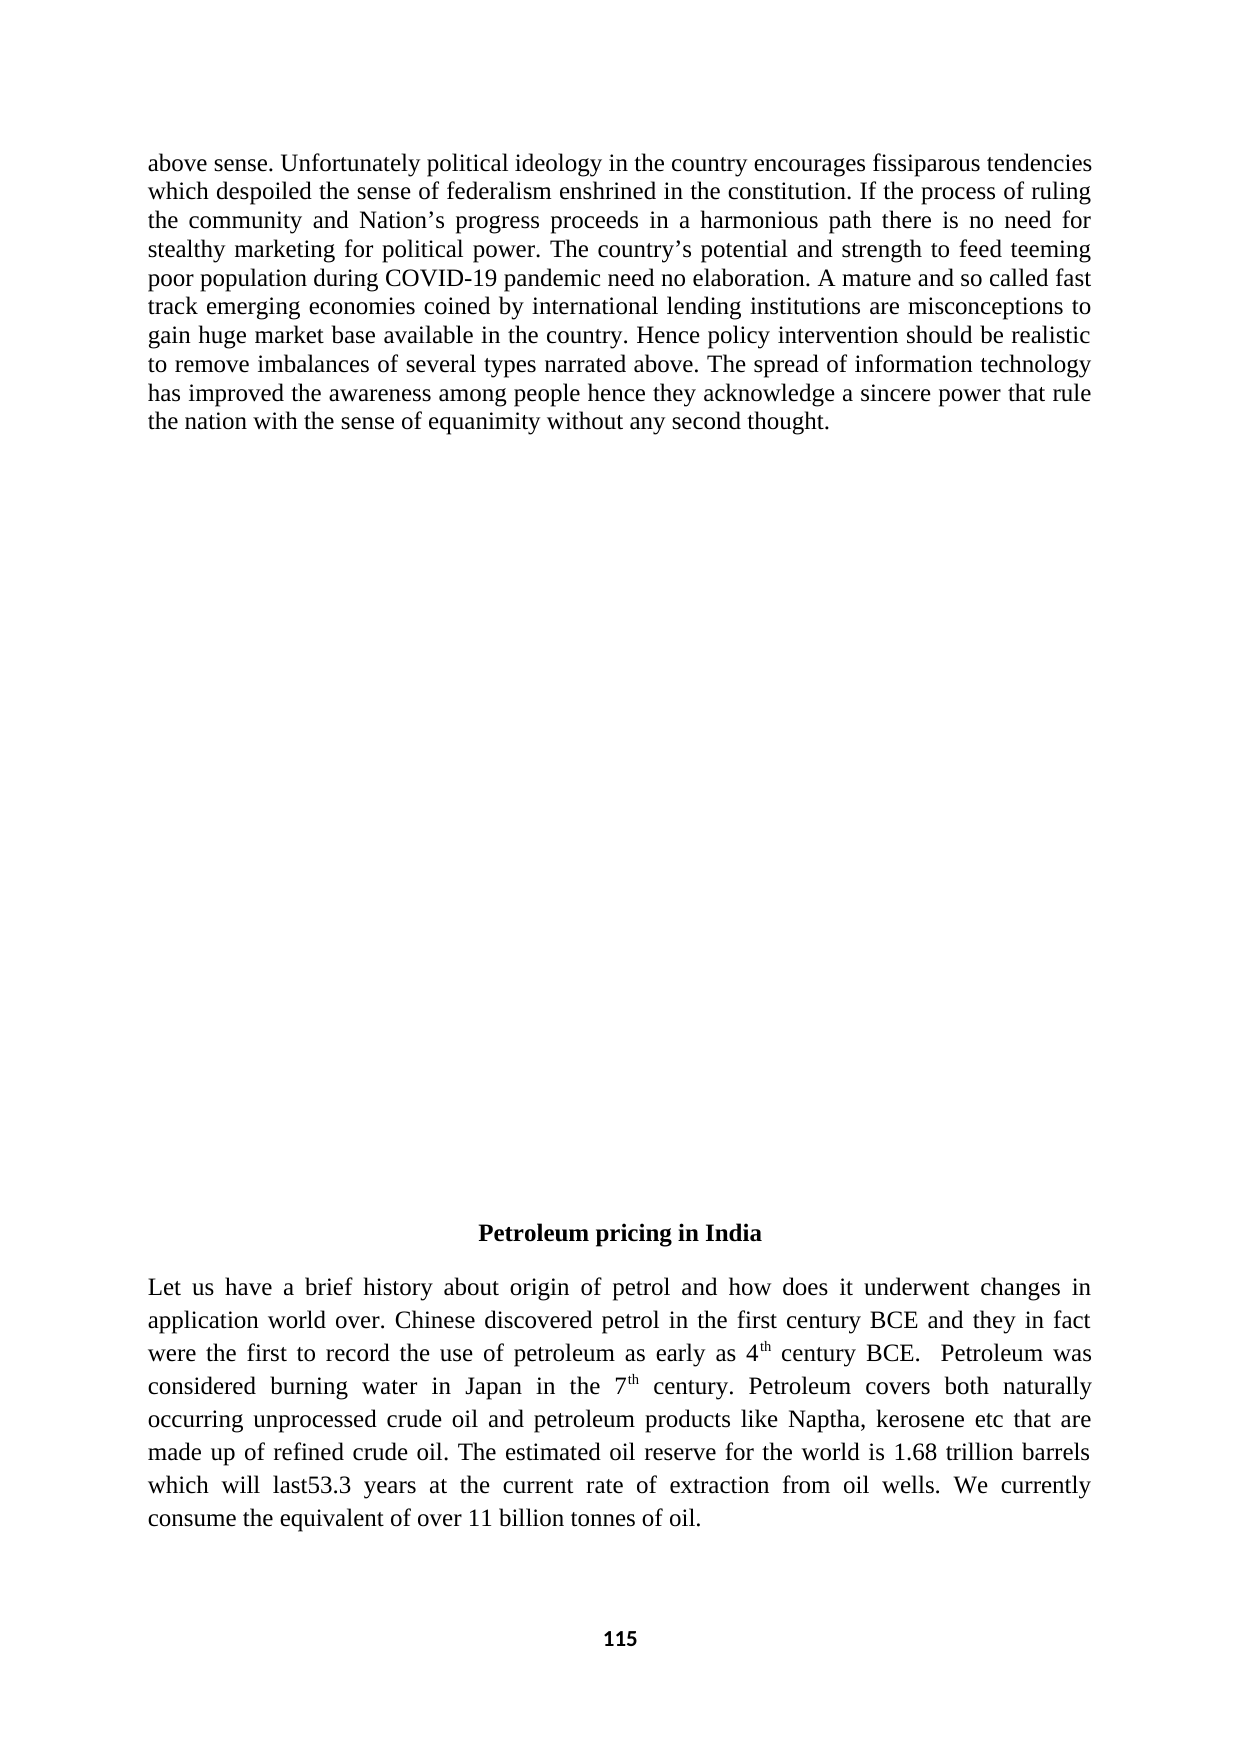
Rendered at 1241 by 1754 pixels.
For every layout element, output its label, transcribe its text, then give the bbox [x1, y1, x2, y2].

text Petroleum pricing in India [148, 1218, 1092, 1247]
text Let us have a brief history about origin of petrol and how does it underwent changes in application world over. Chinese discovered petrol in the first century BCE and they in fact were the first to record the use of petroleum as early as 4th century BCE. Petroleum was considered burning water in Japan in the 7th century. Petroleum covers both naturally occurring unprocessed crude oil and petroleum products like Naptha, kerosene etc that are made up of refined crude oil. The estimated oil reserve for the world is 1.68 trillion barrels which will last53.3 years at the current rate of extraction from oil wells. We currently consume the equivalent of over 11 billion tonnes of oil. [148, 1272, 1092, 1532]
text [148, 148, 1092, 435]
